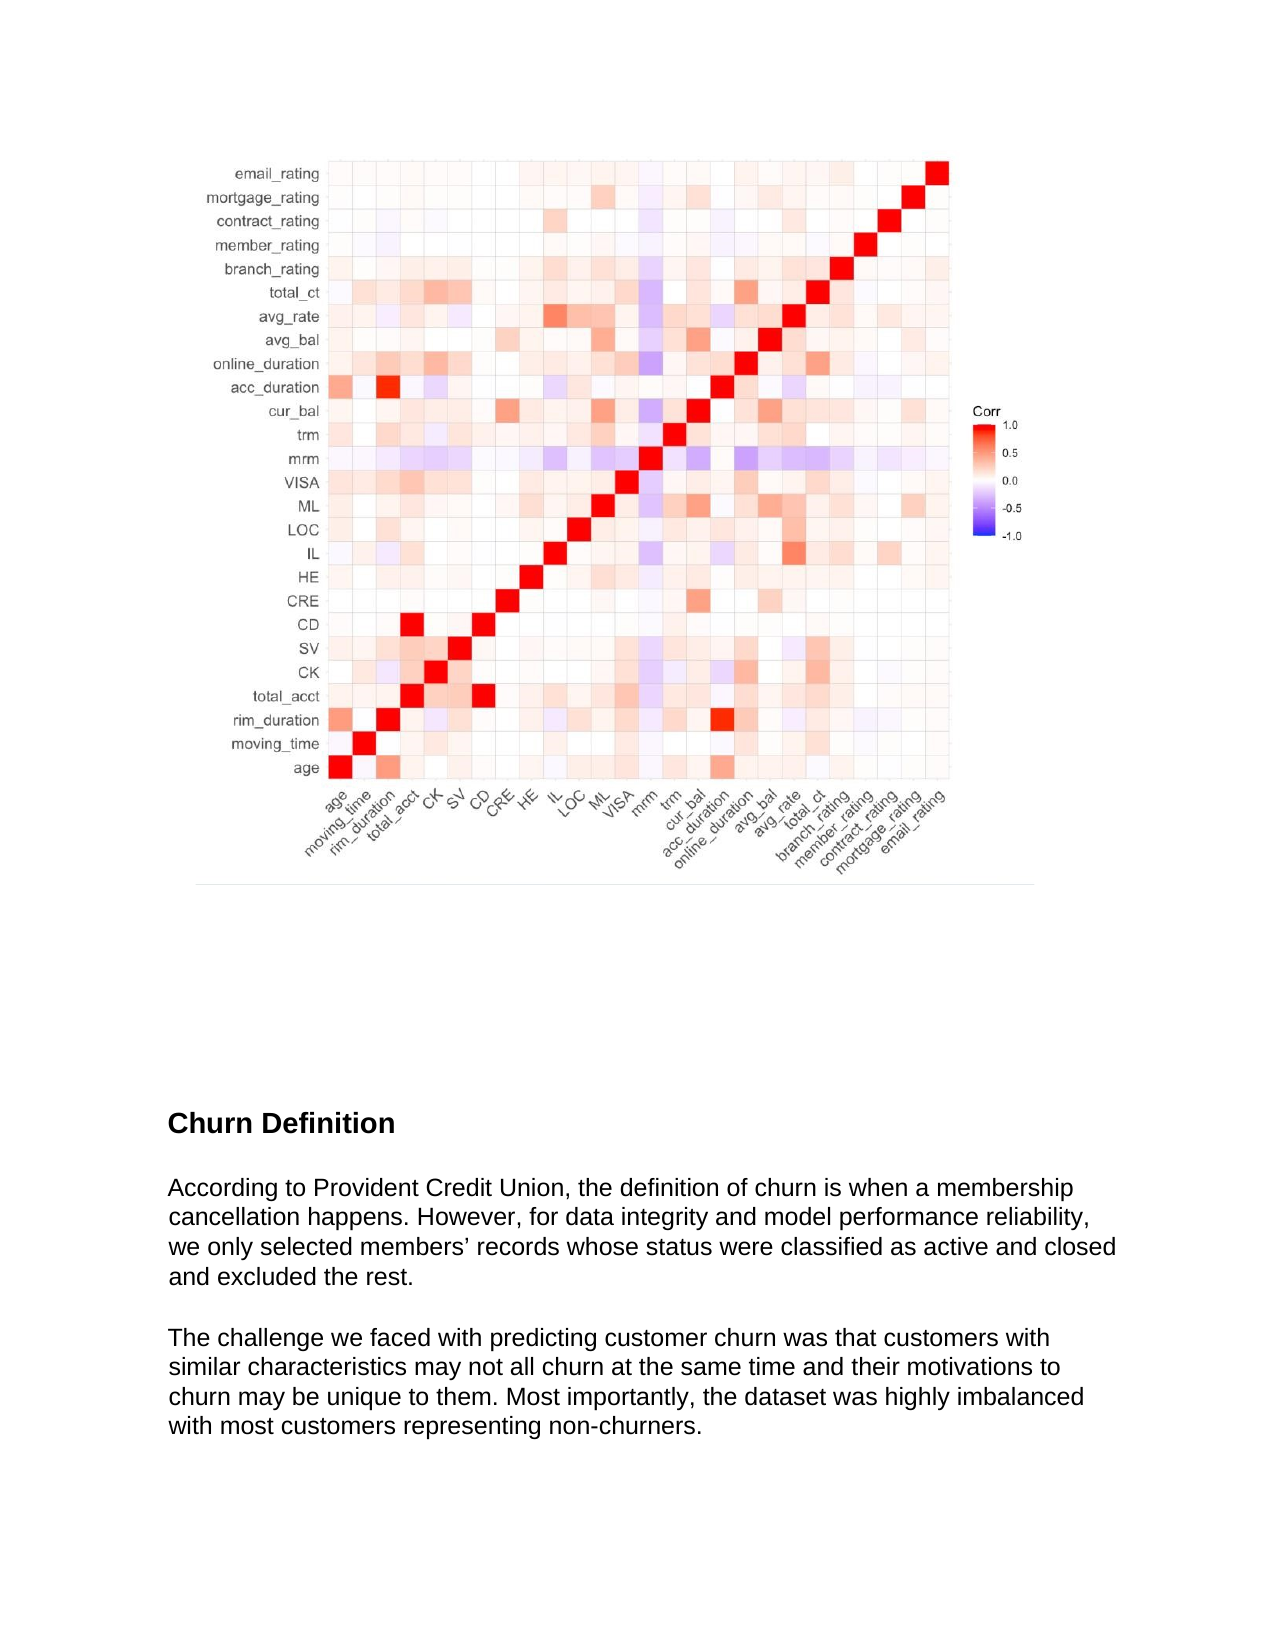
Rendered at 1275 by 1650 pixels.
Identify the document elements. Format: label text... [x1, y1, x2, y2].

picture [195, 150, 1035, 885]
subtitle Churn Definition [167, 1106, 1170, 1139]
text According to Provident Credit Union, the definition of churn is when a membership cancellation happens. However, for data integrity and model performance reliability, we only selected members’ records whose status were classified as active and closed and excluded the rest. [167, 1173, 1127, 1290]
text The challenge we faced with predicting customer churn was that customers with similar characteristics may not all churn at the same time and their motivations to churn may be unique to them. Most importantly, the dataset was highly imbalanced with most customers representing non-churners. [167, 1322, 1127, 1440]
